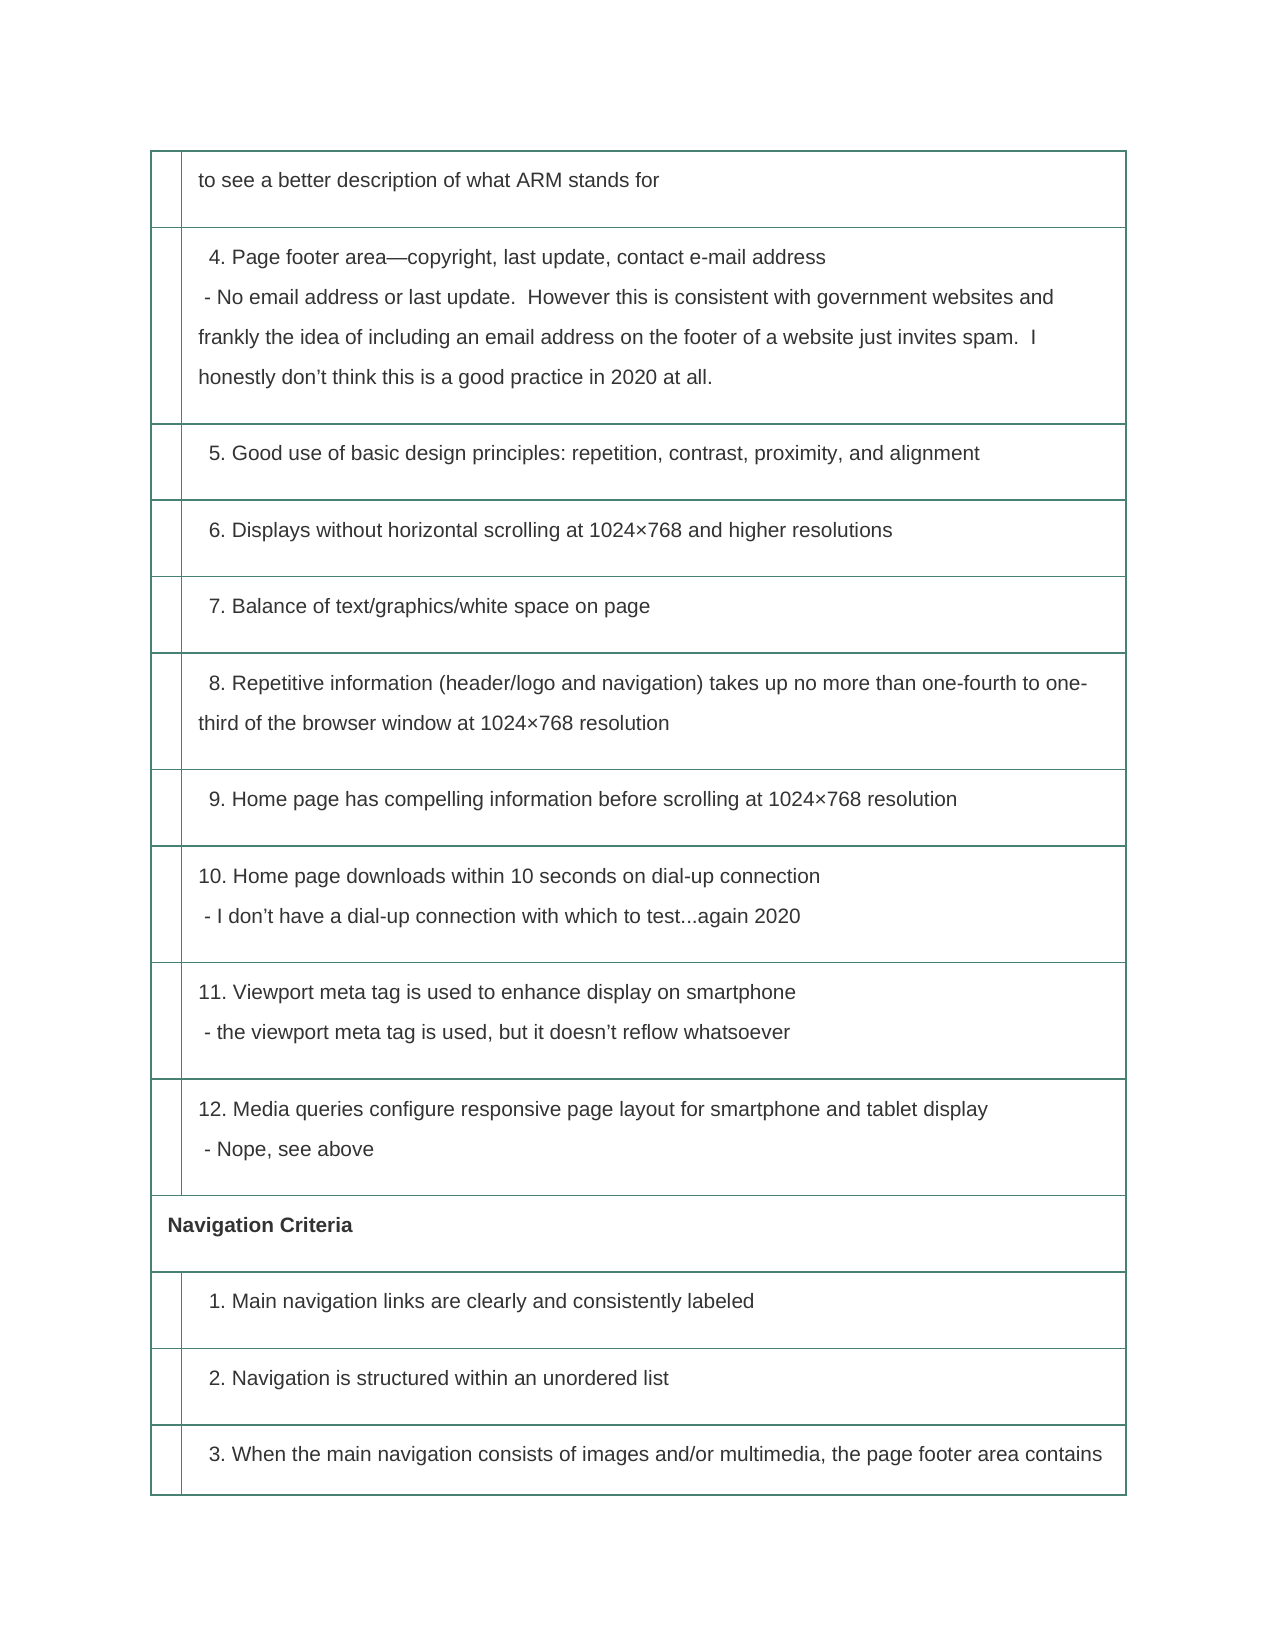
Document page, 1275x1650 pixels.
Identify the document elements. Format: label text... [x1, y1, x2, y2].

table_cell X [152, 1426, 181, 1494]
table_cell 4. Page footer area—copyright, last update, contact e-mail address - No email address or last update. However this is consistent with government websites and frankly the idea of including an email address on the footer of a website just invites spam. I honestly don’t think this is a good practice in 2020 at all. [182, 228, 1125, 423]
table_cell X [152, 577, 181, 652]
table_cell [182, 152, 1125, 226]
table_cell Navigation Criteria [152, 1196, 1125, 1271]
table_cell □ [152, 1080, 181, 1194]
table_cell 9. Home page has compelling information before scrolling at 1024×768 resolution [182, 770, 1125, 845]
table_cell □ [152, 963, 181, 1078]
table_cell X [152, 770, 181, 845]
table_cell □ [152, 228, 181, 423]
table_cell X [152, 654, 181, 769]
table_cell X [152, 501, 181, 576]
table_cell 12. Media queries configure responsive page layout for smartphone and tablet display - Nope, see above [182, 1080, 1125, 1194]
table_cell 6. Displays without horizontal scrolling at 1024×768 and higher resolutions [182, 501, 1125, 576]
table_cell 8. Repetitive information (header/logo and navigation) takes up no more than one-fourth to one-third of the browser window at 1024×768 resolution [182, 654, 1125, 769]
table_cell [182, 1426, 1125, 1494]
table_cell □ [152, 152, 181, 226]
table_cell X [152, 425, 181, 499]
table_cell X [152, 1273, 181, 1347]
table_cell 7. Balance of text/graphics/white space on page [182, 577, 1125, 652]
table_cell X [152, 1349, 181, 1424]
table_cell 2. Navigation is structured within an unordered list [182, 1349, 1125, 1424]
table_cell 5. Good use of basic design principles: repetition, contrast, proximity, and alignment [182, 425, 1125, 499]
table_cell 1. Main navigation links are clearly and consistently labeled [182, 1273, 1125, 1347]
table_cell X [152, 847, 181, 962]
table_cell 11. Viewport meta tag is used to enhance display on smartphone - the viewport meta tag is used, but it doesn’t reflow whatsoever [182, 963, 1125, 1078]
table_cell 10. Home page downloads within 10 seconds on dial-up connection - I don’t have a dial-up connection with which to test...again 2020 [182, 847, 1125, 962]
